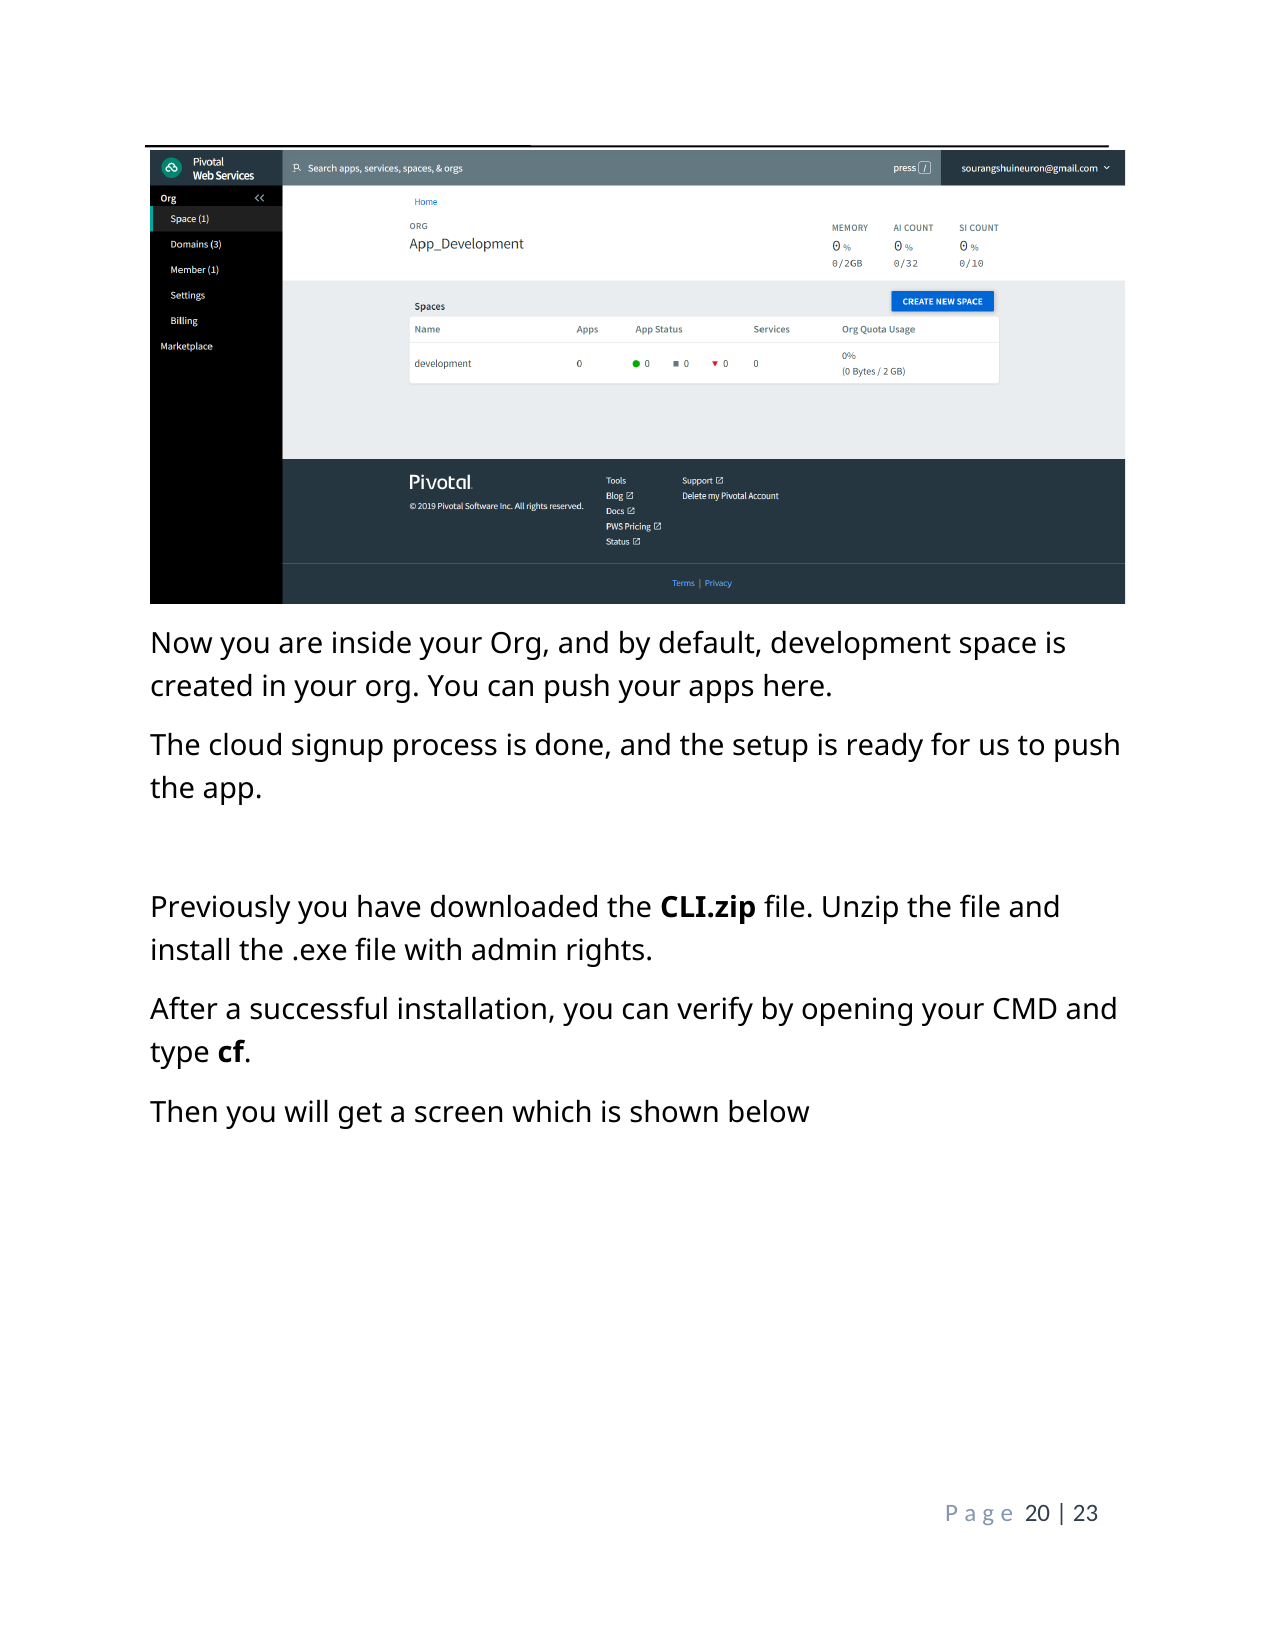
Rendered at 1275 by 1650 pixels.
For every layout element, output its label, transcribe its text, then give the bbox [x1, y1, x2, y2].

text The cloud signup process is done, and the setup is ready for us to push the app. [150, 724, 1125, 807]
text Previously you have downloaded the CLI.zip file. Unzip the file and install the .exe file with admin rights. [150, 886, 1125, 969]
text After a successful installation, you can verify by opening your CMD and type cf. [150, 989, 1125, 1071]
text Now you are inside your Org, and by default, development space is created in your org. You can push your apps here. [150, 622, 1125, 705]
text Then you will get a screen which is shown below [150, 1091, 1125, 1131]
picture [150, 150, 1125, 604]
